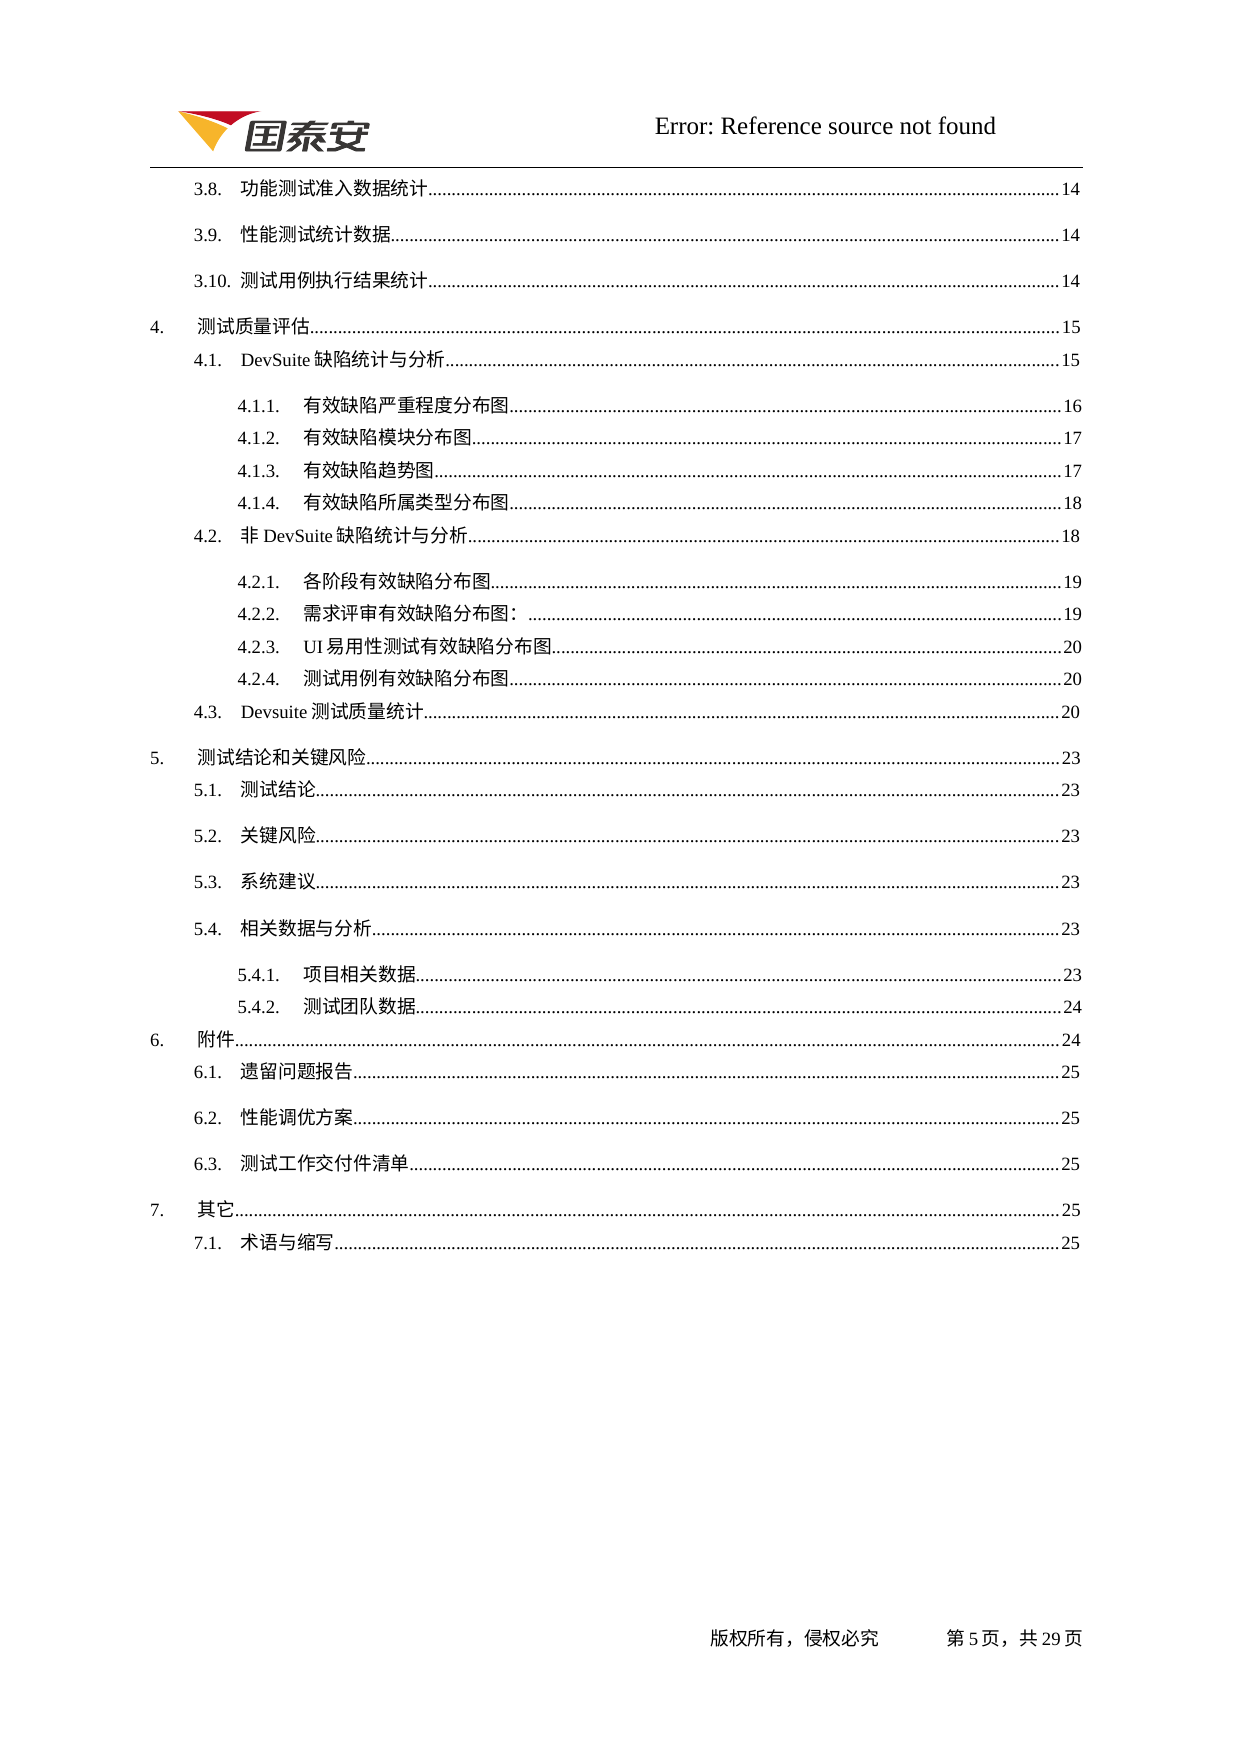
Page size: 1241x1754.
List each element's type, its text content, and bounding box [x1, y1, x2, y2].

text 7. 其它 25 [150, 1192, 1083, 1225]
text 5.4.2. 测试团队数据 24 [237, 989, 1083, 1022]
text 4.2.4. 测试用例有效缺陷分布图 20 [237, 661, 1083, 694]
text 4.2. 非DevSuite缺陷统计与分析 18 [194, 518, 1083, 550]
text 6.2. 性能调优方案 25 [194, 1100, 1083, 1133]
text 5. 测试结论和关键风险 23 [150, 740, 1083, 772]
text 4. 测试质量评估 15 [150, 309, 1083, 342]
text 4.1.1. 有效缺陷严重程度分布图 16 [237, 388, 1083, 420]
text 4.1. DevSuite缺陷统计与分析 15 [194, 342, 1083, 374]
text 5.4. 相关数据与分析 23 [194, 911, 1083, 943]
text 4.2.3. UI易用性测试有效缺陷分布图 20 [237, 629, 1083, 661]
text 4.2.2. 需求评审有效缺陷分布图： 19 [237, 596, 1083, 629]
text 4.3. Devsuite测试质量统计 20 [194, 694, 1083, 726]
text 7.1. 术语与缩写 25 [194, 1225, 1083, 1257]
text 4.1.3. 有效缺陷趋势图 17 [237, 453, 1083, 485]
text 5.3. 系统建议 23 [194, 864, 1083, 897]
text 4.2.1. 各阶段有效缺陷分布图 19 [237, 564, 1083, 596]
text 4.1.2. 有效缺陷模块分布图 17 [237, 420, 1083, 453]
text 6. 附件 24 [150, 1022, 1083, 1054]
text 6.3. 测试工作交付件清单 25 [194, 1146, 1083, 1179]
text 5.2. 关键风险 23 [194, 818, 1083, 851]
text 3.9. 性能测试统计数据 14 [194, 217, 1083, 250]
text 5.4.1. 项目相关数据 23 [237, 957, 1083, 989]
text 5.1. 测试结论 23 [194, 772, 1083, 805]
text 3.8. 功能测试准入数据统计 14 [194, 171, 1083, 204]
picture [150, 88, 393, 163]
text 3.10. 测试用例执行结果统计 14 [194, 263, 1083, 296]
text 6.1. 遗留问题报告 25 [194, 1054, 1083, 1087]
text 4.1.4. 有效缺陷所属类型分布图 18 [237, 485, 1083, 518]
